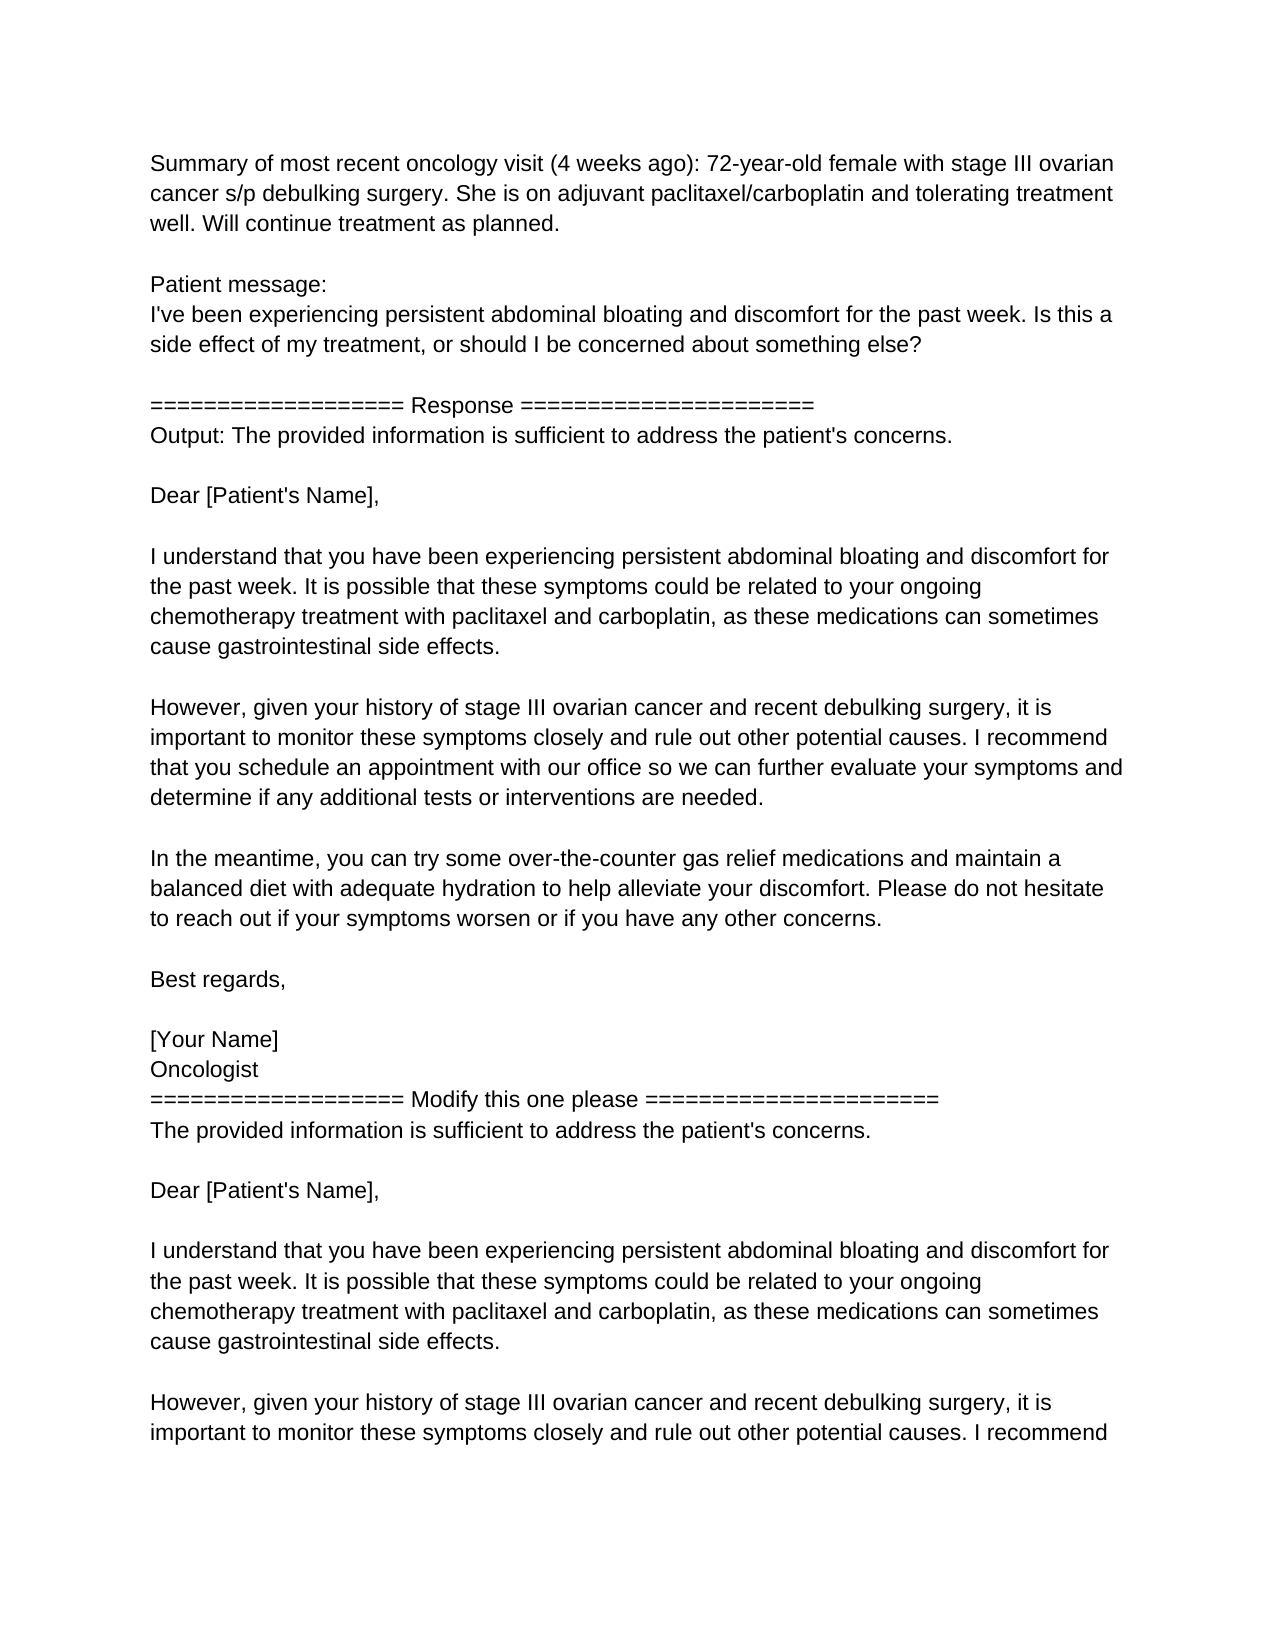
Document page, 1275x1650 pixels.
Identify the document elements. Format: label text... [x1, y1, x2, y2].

text I understand that you have been experiencing persistent abdominal bloating and discomfort for the past week. It is possible that these symptoms could be related to your ongoing chemotherapy treatment with paclitaxel and carboplatin, as these medications can sometimes cause gastrointestinal side effects. [150, 543, 1125, 660]
text I've been experiencing persistent abdominal bloating and discomfort for the past week. Is this a side effect of my treatment, or should I be concerned about something else? [150, 301, 1125, 358]
text Summary of most recent oncology visit (4 weeks ago): 72-year-old female with stage III ovarian cancer s/p debulking surgery. She is on adjuvant paclitaxel/carboplatin and tolerating treatment well. Will continue treatment as planned. [150, 150, 1125, 237]
text =================== Modify this one please ====================== [150, 1086, 1125, 1113]
text Dear [Patient's Name], [150, 482, 1125, 509]
text I understand that you have been experiencing persistent abdominal bloating and discomfort for the past week. It is possible that these symptoms could be related to your ongoing chemotherapy treatment with paclitaxel and carboplatin, as these medications can sometimes cause gastrointestinal side effects. [150, 1237, 1125, 1354]
text Best regards, [150, 966, 1125, 992]
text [150, 1388, 1125, 1445]
text Output: The provided information is sufficient to address the patient's concerns. [150, 422, 1125, 448]
text =================== Response ====================== [150, 392, 1125, 418]
text In the meantime, you can try some over-the-counter gas relief medications and maintain a balanced diet with adequate hydration to help alleviate your discomfort. Please do not hesitate to reach out if your symptoms worsen or if you have any other concerns. [150, 845, 1125, 932]
text Oncologist [150, 1056, 1125, 1083]
text [Your Name] [150, 1026, 1125, 1052]
text Dear [Patient's Name], [150, 1177, 1125, 1203]
text The provided information is sufficient to address the patient's concerns. [150, 1117, 1125, 1143]
text Patient message: [150, 271, 1125, 297]
